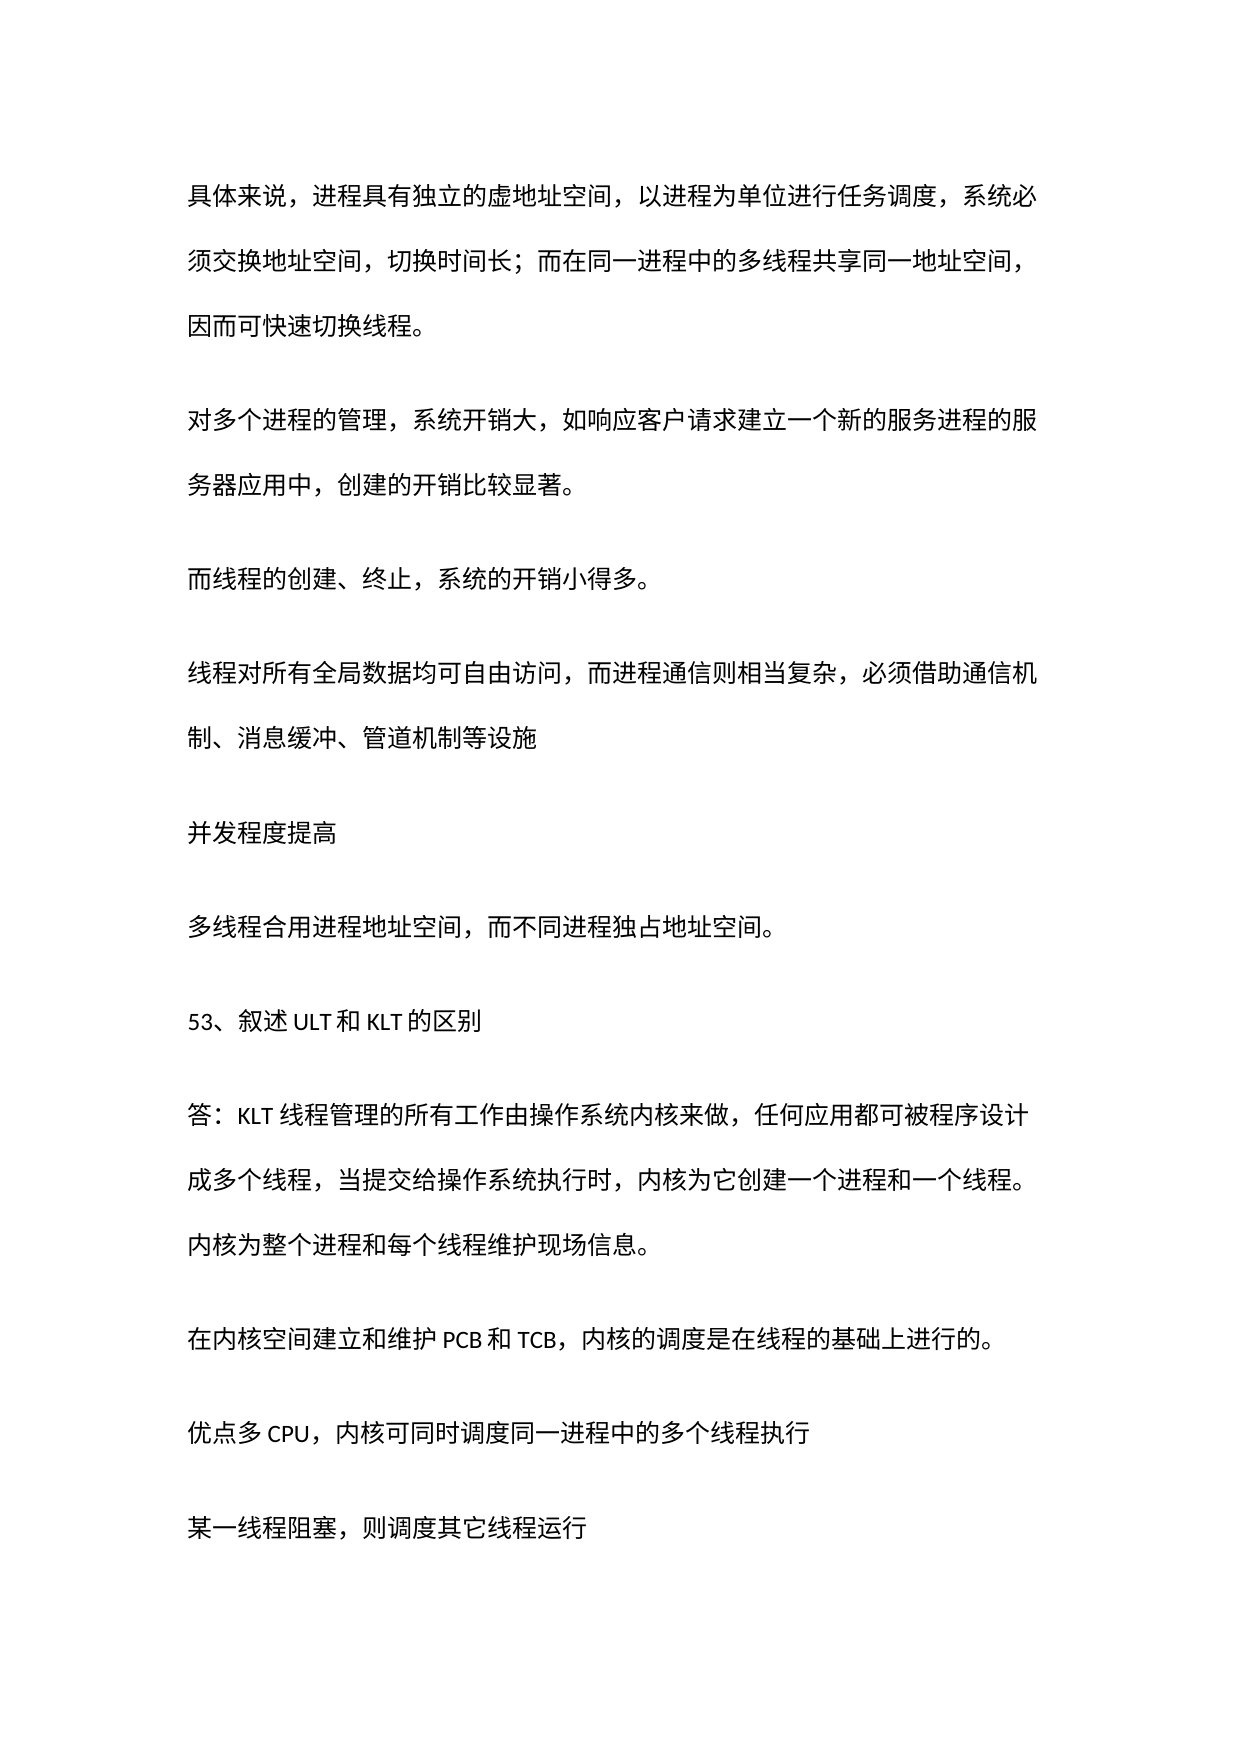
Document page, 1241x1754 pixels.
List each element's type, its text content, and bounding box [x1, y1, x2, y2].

text 优点多CPU，内核可同时调度同一进程中的多个线程执行 [187, 1399, 1053, 1464]
text 并发程度提高 [187, 799, 1053, 864]
text 对多个进程的管理，系统开销大，如响应客户请求建立一个新的服务进程的服务器应用中，创建的开销比较显著。 [187, 386, 1053, 516]
text 具体来说，进程具有独立的虚地址空间，以进程为单位进行任务调度，系统必须交换地址空间，切换时间长；而在同一进程中的多线程共享同一地址空间，因而可快速切换线程。 [187, 162, 1053, 357]
text 答：KLT 线程管理的所有工作由操作系统内核来做，任何应用都可被程序设计成多个线程，当提交给操作系统执行时，内核为它创建一个进程和一个线程。内核为整个进程和每个线程维护现场信息。 [187, 1081, 1053, 1276]
text 某一线程阻塞，则调度其它线程运行 [187, 1494, 1053, 1559]
text 而线程的创建、终止，系统的开销小得多。 [187, 545, 1053, 610]
text 53、叙述ULT和KLT的区别 [187, 987, 1053, 1052]
text 在内核空间建立和维护PCB和TCB，内核的调度是在线程的基础上进行的。 [187, 1305, 1053, 1370]
text 线程对所有全局数据均可自由访问，而进程通信则相当复杂，必须借助通信机制、消息缓冲、管道机制等设施 [187, 639, 1053, 769]
text 多线程合用进程地址空间，而不同进程独占地址空间。 [187, 893, 1053, 958]
